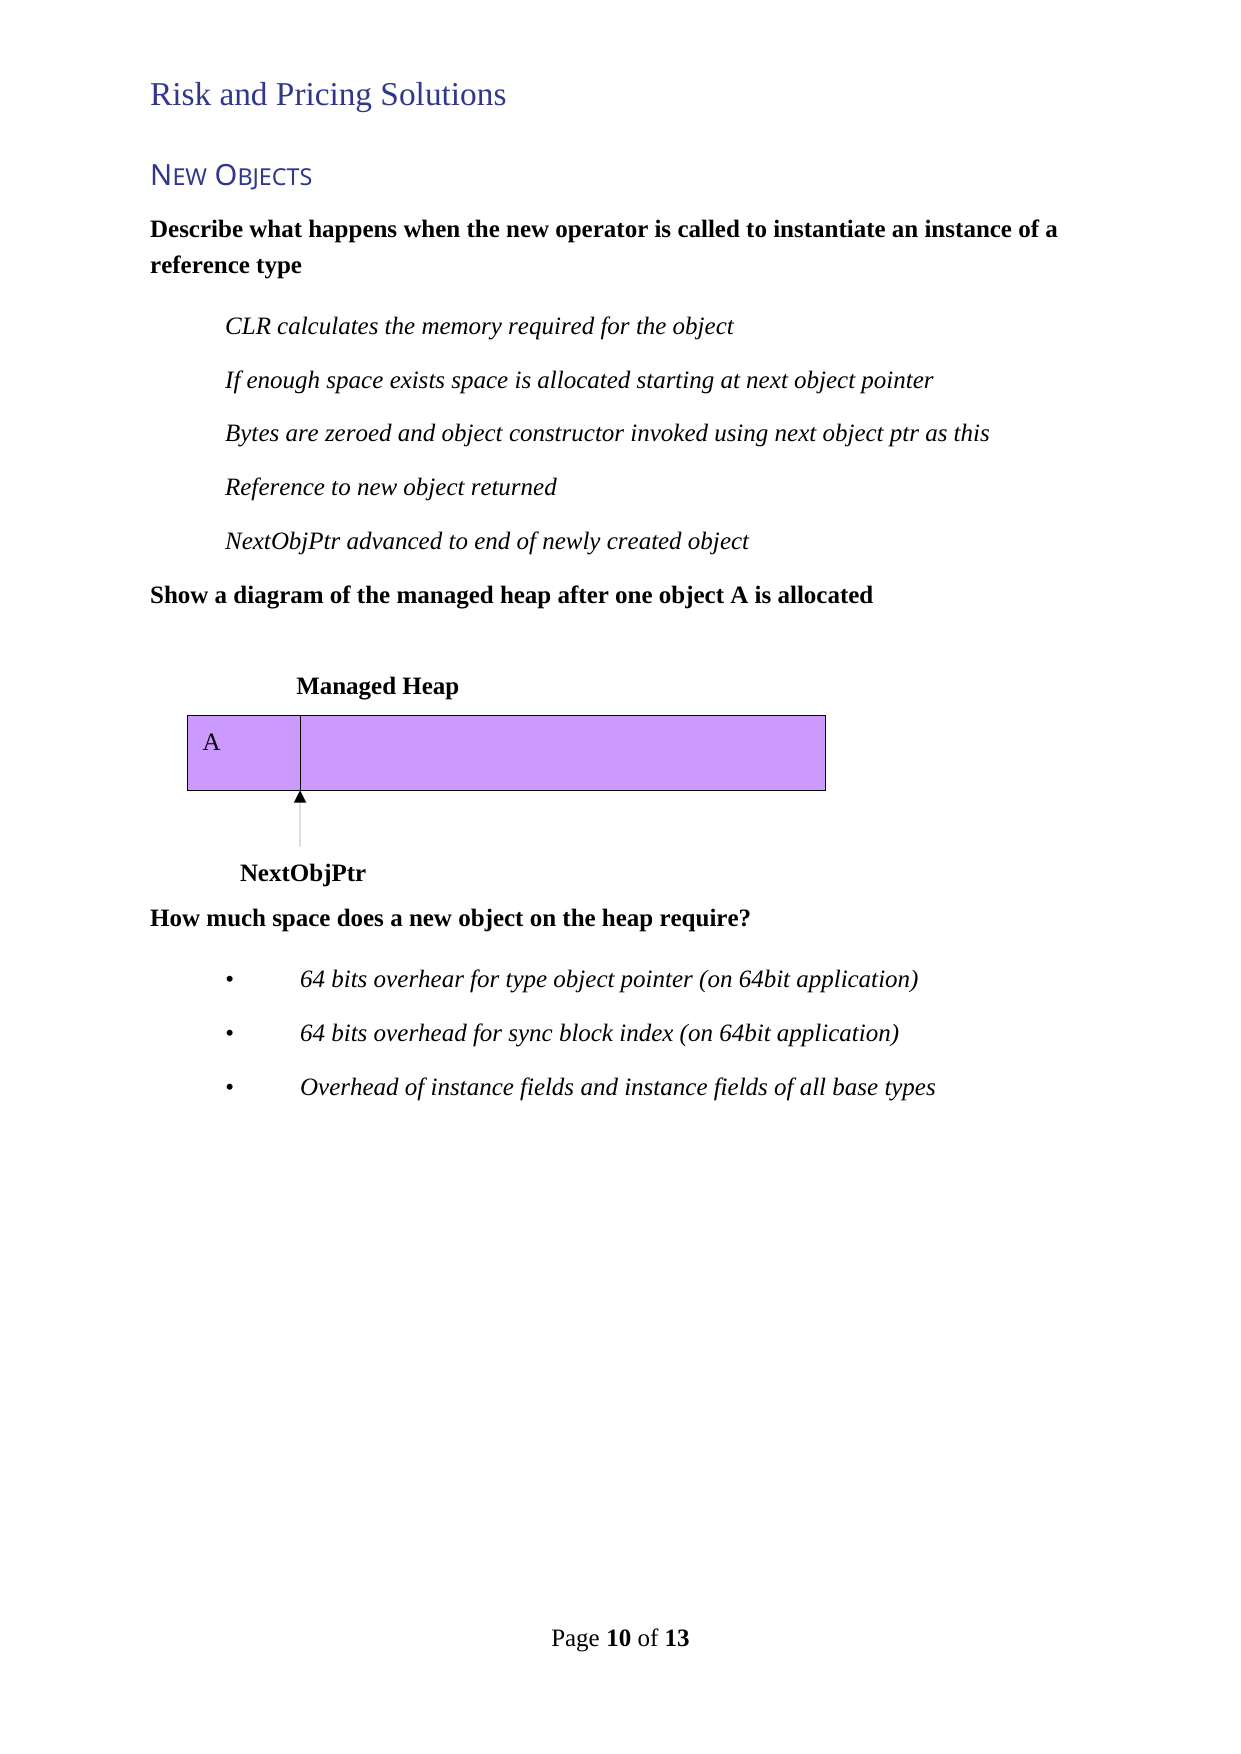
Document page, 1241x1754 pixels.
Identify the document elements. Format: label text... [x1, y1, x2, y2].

text New Objects [150, 154, 1090, 194]
text NextObjPtr advanced to end of newly created object [225, 526, 1090, 555]
text Describe what happens when the new operator is called to instantiate an instance of a reference type [150, 214, 1090, 279]
text • 64 bits overhead for sync block index (on 64bit application) [225, 1018, 1090, 1047]
text If enough space exists space is allocated starting at next object pointer [225, 365, 1090, 393]
text • Overhead of instance fields and instance fields of all base types [225, 1072, 1090, 1100]
text CLR calculates the memory required for the object [225, 311, 1090, 340]
text Show a diagram of the managed heap after one object A is allocated [150, 580, 1090, 608]
text Reference to new object returned [225, 472, 1090, 501]
text How much space does a new object on the heap require? [150, 903, 1090, 932]
text Bytes are zeroed and object constructor invoked using next object ptr as this [225, 418, 1090, 447]
text • 64 bits overhear for type object pointer (on 64bit application) [225, 964, 1090, 993]
